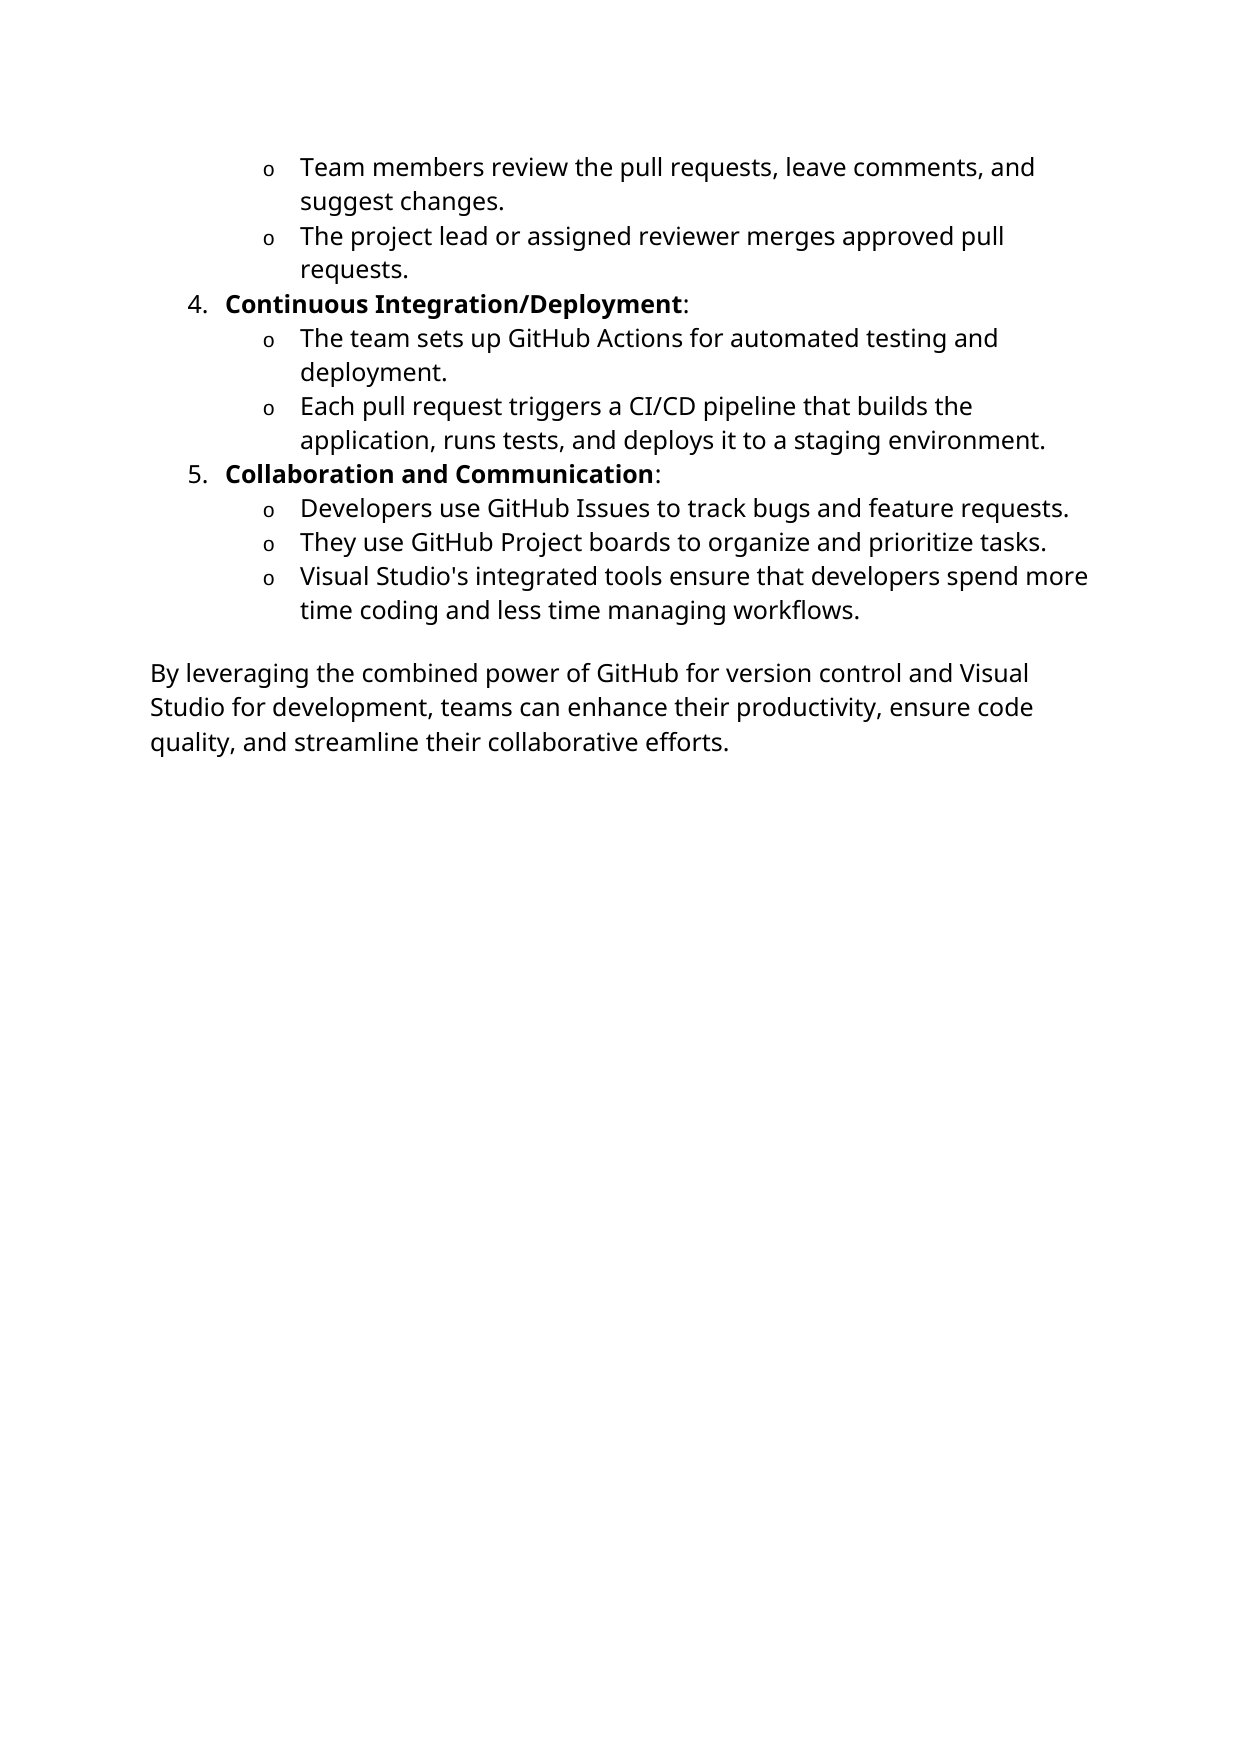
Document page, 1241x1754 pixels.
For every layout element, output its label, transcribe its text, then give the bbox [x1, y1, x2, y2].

list Each pull request triggers a CI/CD pipeline that builds the application, runs tests, and deploys it to a staging environment. [262, 388, 1090, 457]
list Collaboration and Communication: [187, 457, 1090, 491]
list The team sets up GitHub Actions for automated testing and deployment. [262, 320, 1090, 388]
list Continuous Integration/Deployment: [187, 286, 1090, 320]
list The project lead or assigned reviewer merges approved pull requests. [262, 218, 1090, 286]
list They use GitHub Project boards to organize and prioritize tasks. [262, 525, 1090, 559]
list Team members review the pull requests, leave comments, and suggest changes. [262, 150, 1090, 218]
list Developers use GitHub Issues to track bugs and feature requests. [262, 491, 1090, 525]
list Visual Studio's integrated tools ensure that developers spend more time coding and less time managing workflows. [262, 559, 1090, 627]
text By leveraging the combined power of GitHub for version control and Visual Studio for development, teams can enhance their productivity, ensure code quality, and streamline their collaborative efforts. [150, 656, 1090, 758]
